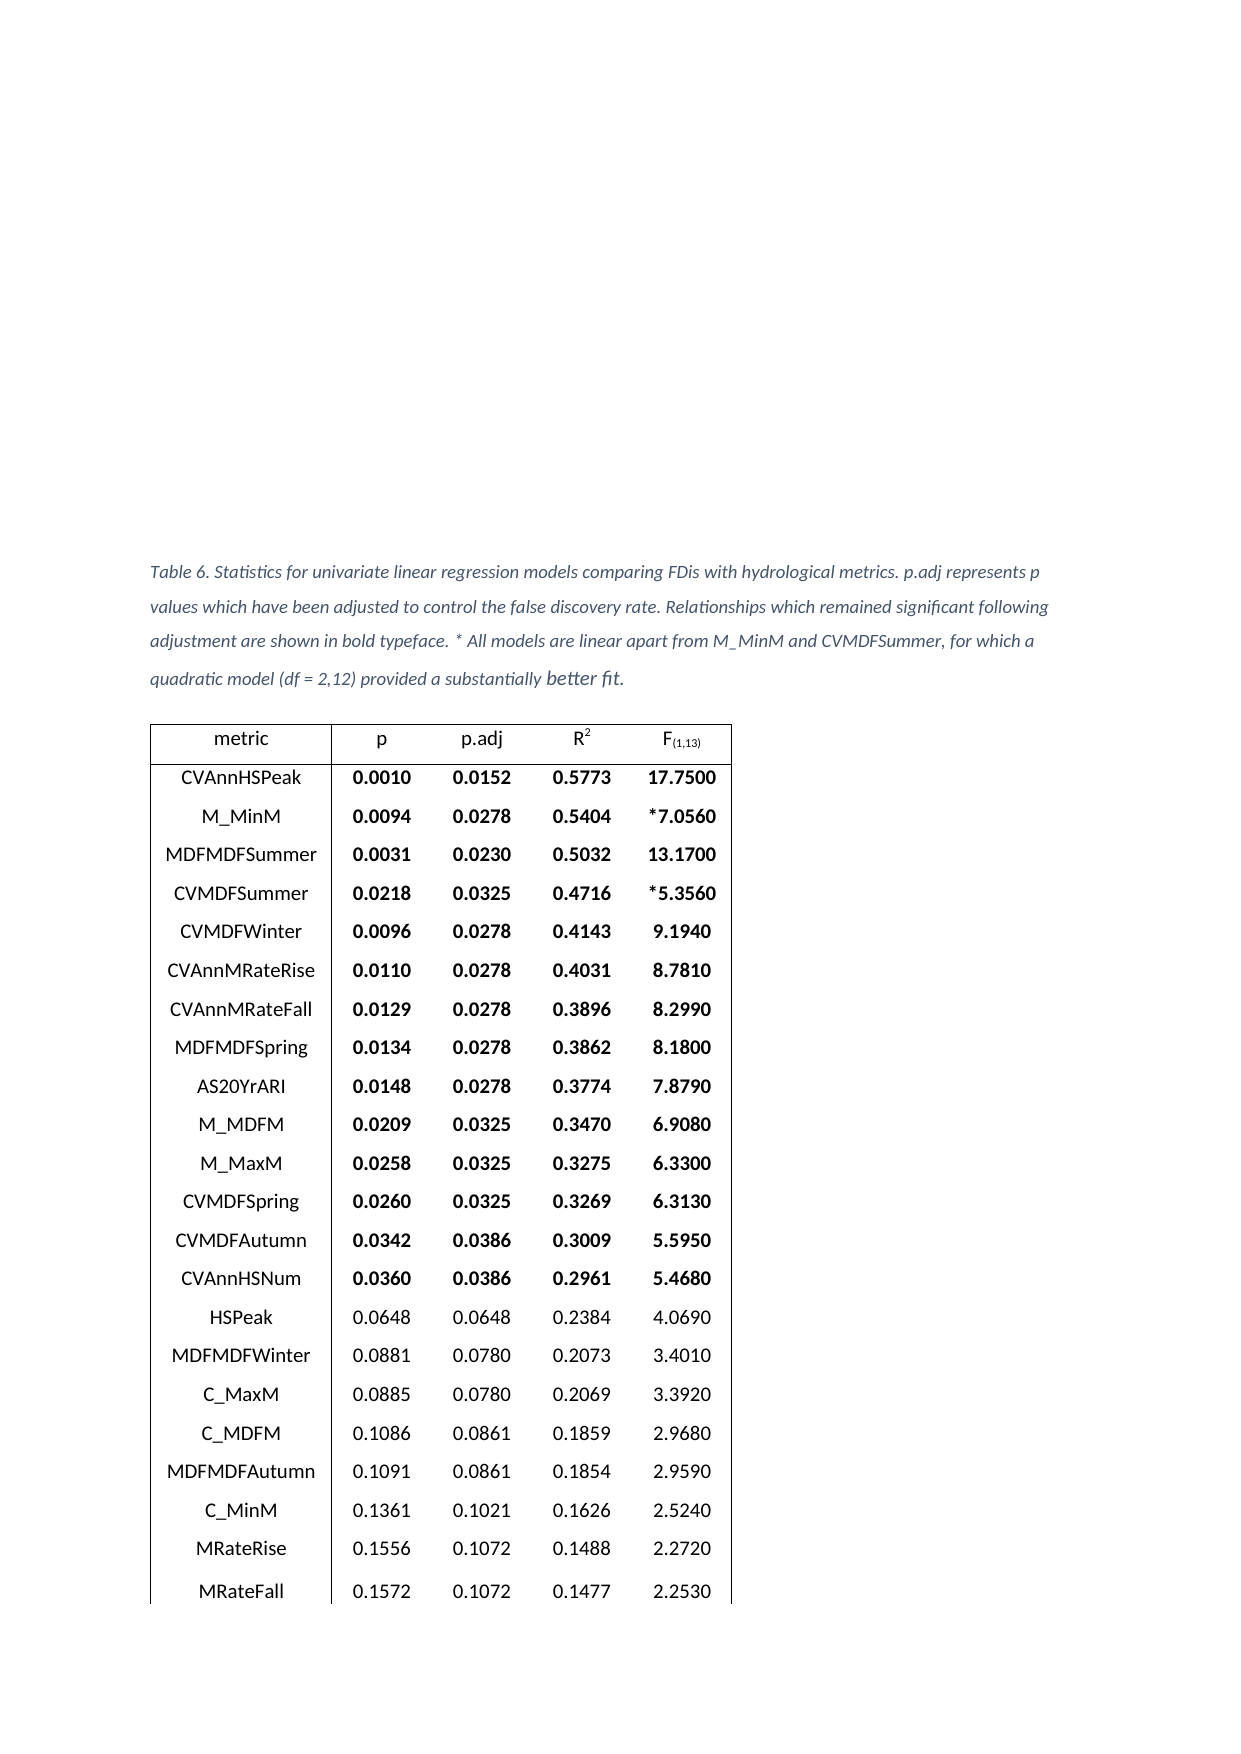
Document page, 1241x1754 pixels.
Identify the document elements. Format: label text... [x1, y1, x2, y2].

table_cell 5.4680 [632, 1266, 731, 1304]
table_cell 0.0861 [432, 1458, 532, 1497]
table_cell 0.1626 [532, 1497, 632, 1535]
table_cell 0.3470 [532, 1111, 632, 1150]
table_cell 0.0861 [432, 1420, 532, 1458]
table_cell 0.0230 [432, 842, 532, 880]
table_cell 0.0258 [332, 1150, 432, 1188]
table_cell M_MinM [151, 803, 331, 842]
table_cell C_MDFM [151, 1420, 331, 1458]
table_cell 0.0110 [332, 957, 432, 996]
table_cell 2.9590 [632, 1458, 731, 1497]
table_cell MDFMDFSummer [151, 842, 331, 880]
table_cell 0.0325 [432, 1111, 532, 1150]
table_cell CVMDFSummer [151, 880, 331, 919]
table_cell 0.1477 [532, 1574, 632, 1604]
table_cell 2.9680 [632, 1420, 731, 1458]
table_cell 0.0278 [432, 1034, 532, 1073]
table_cell 0.0780 [432, 1343, 532, 1381]
table_cell MDFMDFSpring [151, 1034, 331, 1073]
table_cell 0.1072 [432, 1535, 532, 1574]
table_cell 0.0360 [332, 1266, 432, 1304]
table_cell 0.3896 [532, 996, 632, 1034]
table_cell 0.0010 [332, 765, 432, 803]
table_cell 0.0648 [332, 1304, 432, 1343]
table_cell 0.0325 [432, 1150, 532, 1188]
table_cell 0.3275 [532, 1150, 632, 1188]
table_cell 0.1859 [532, 1420, 632, 1458]
table_cell 0.3862 [532, 1034, 632, 1073]
table_cell 0.0780 [432, 1381, 532, 1420]
table_cell 0.5773 [532, 765, 632, 803]
table_cell 0.4716 [532, 880, 632, 919]
table_cell 0.5032 [532, 842, 632, 880]
table_cell 0.1091 [332, 1458, 432, 1497]
table_header p [332, 725, 432, 763]
table_cell MRateRise [151, 1535, 331, 1574]
table_cell 0.0129 [332, 996, 432, 1034]
table_cell 0.4031 [532, 957, 632, 996]
table_header metric [151, 725, 331, 763]
table_cell 7.8790 [632, 1073, 731, 1111]
table_cell 0.4143 [532, 919, 632, 957]
table_cell 0.0096 [332, 919, 432, 957]
table_header p.adj [432, 725, 532, 763]
table_cell 0.0031 [332, 842, 432, 880]
table_cell *5.3560 [632, 880, 731, 919]
table_cell 6.3300 [632, 1150, 731, 1188]
table_cell 0.0881 [332, 1343, 432, 1381]
table_cell 3.4010 [632, 1343, 731, 1381]
table_cell 17.7500 [632, 765, 731, 803]
table_cell M_MaxM [151, 1150, 331, 1188]
table_cell 0.1854 [532, 1458, 632, 1497]
table_cell 0.0278 [432, 1073, 532, 1111]
table_cell 3.3920 [632, 1381, 731, 1420]
table_cell 0.0278 [432, 919, 532, 957]
table_cell 5.5950 [632, 1227, 731, 1266]
table_cell AS20YrARI [151, 1073, 331, 1111]
table_header R2 [532, 725, 632, 763]
table_cell CVAnnHSPeak [151, 765, 331, 803]
table_cell 0.0386 [432, 1227, 532, 1266]
table_cell 6.9080 [632, 1111, 731, 1150]
table_cell 0.0094 [332, 803, 432, 842]
table_cell CVAnnHSNum [151, 1266, 331, 1304]
table_cell 0.2069 [532, 1381, 632, 1420]
table_cell 0.5404 [532, 803, 632, 842]
table_cell 8.2990 [632, 996, 731, 1034]
table_cell C_MaxM [151, 1381, 331, 1420]
table_cell 0.1556 [332, 1535, 432, 1574]
table_cell 0.0325 [432, 1189, 532, 1227]
table_cell 4.0690 [632, 1304, 731, 1343]
table_cell *7.0560 [632, 803, 731, 842]
table_cell 0.2961 [532, 1266, 632, 1304]
table_cell 2.2530 [632, 1574, 731, 1604]
table_cell M_MDFM [151, 1111, 331, 1150]
table_cell 0.3269 [532, 1189, 632, 1227]
table_cell C_MinM [151, 1497, 331, 1535]
table_cell 0.0209 [332, 1111, 432, 1150]
table_cell CVMDFWinter [151, 919, 331, 957]
table_cell 2.5240 [632, 1497, 731, 1535]
table_cell 0.2073 [532, 1343, 632, 1381]
table_cell 8.7810 [632, 957, 731, 996]
table_cell CVMDFSpring [151, 1189, 331, 1227]
table_cell CVMDFAutumn [151, 1227, 331, 1266]
table_cell CVAnnMRateRise [151, 957, 331, 996]
table_cell 9.1940 [632, 919, 731, 957]
table_cell 0.1021 [432, 1497, 532, 1535]
table_cell 0.2384 [532, 1304, 632, 1343]
table_cell MRateFall [151, 1574, 331, 1604]
table_cell 0.0278 [432, 803, 532, 842]
table_cell 0.0278 [432, 996, 532, 1034]
table_cell MDFMDFAutumn [151, 1458, 331, 1497]
table_cell 0.0325 [432, 880, 532, 919]
table_cell HSPeak [151, 1304, 331, 1343]
table_cell 0.0342 [332, 1227, 432, 1266]
table_cell 0.3774 [532, 1073, 632, 1111]
table_cell 13.1700 [632, 842, 731, 880]
table_cell 0.1361 [332, 1497, 432, 1535]
text Table 6. Statistics for univariate linear regression models comparing FDis with hydrological metrics. p.adj represents p values which have been adjusted to control the false discovery rate. Relationships which remained significant following adjustment are shown in bold typeface. * All models are linear apart from M_MinM and CVMDFSummer, for which a quadratic model (df = 2,12) provided a substantially better fit. [150, 561, 1090, 690]
table_cell 0.0134 [332, 1034, 432, 1073]
table_cell 0.1072 [432, 1574, 532, 1604]
table_cell 6.3130 [632, 1189, 731, 1227]
table_cell 0.3009 [532, 1227, 632, 1266]
table_cell CVAnnMRateFall [151, 996, 331, 1034]
table_cell MDFMDFWinter [151, 1343, 331, 1381]
table_cell 0.0218 [332, 880, 432, 919]
table_cell 0.0885 [332, 1381, 432, 1420]
table_cell 0.0152 [432, 765, 532, 803]
table_cell 0.0648 [432, 1304, 532, 1343]
table_cell 0.0386 [432, 1266, 532, 1304]
table_cell 0.0148 [332, 1073, 432, 1111]
table_cell 0.1086 [332, 1420, 432, 1458]
table_cell 0.1488 [532, 1535, 632, 1574]
table_cell 8.1800 [632, 1034, 731, 1073]
table_header F(1,13) [632, 725, 731, 763]
table_cell 2.2720 [632, 1535, 731, 1574]
table_cell 0.0278 [432, 957, 532, 996]
table_cell 0.1572 [332, 1574, 432, 1604]
table_cell 0.0260 [332, 1189, 432, 1227]
